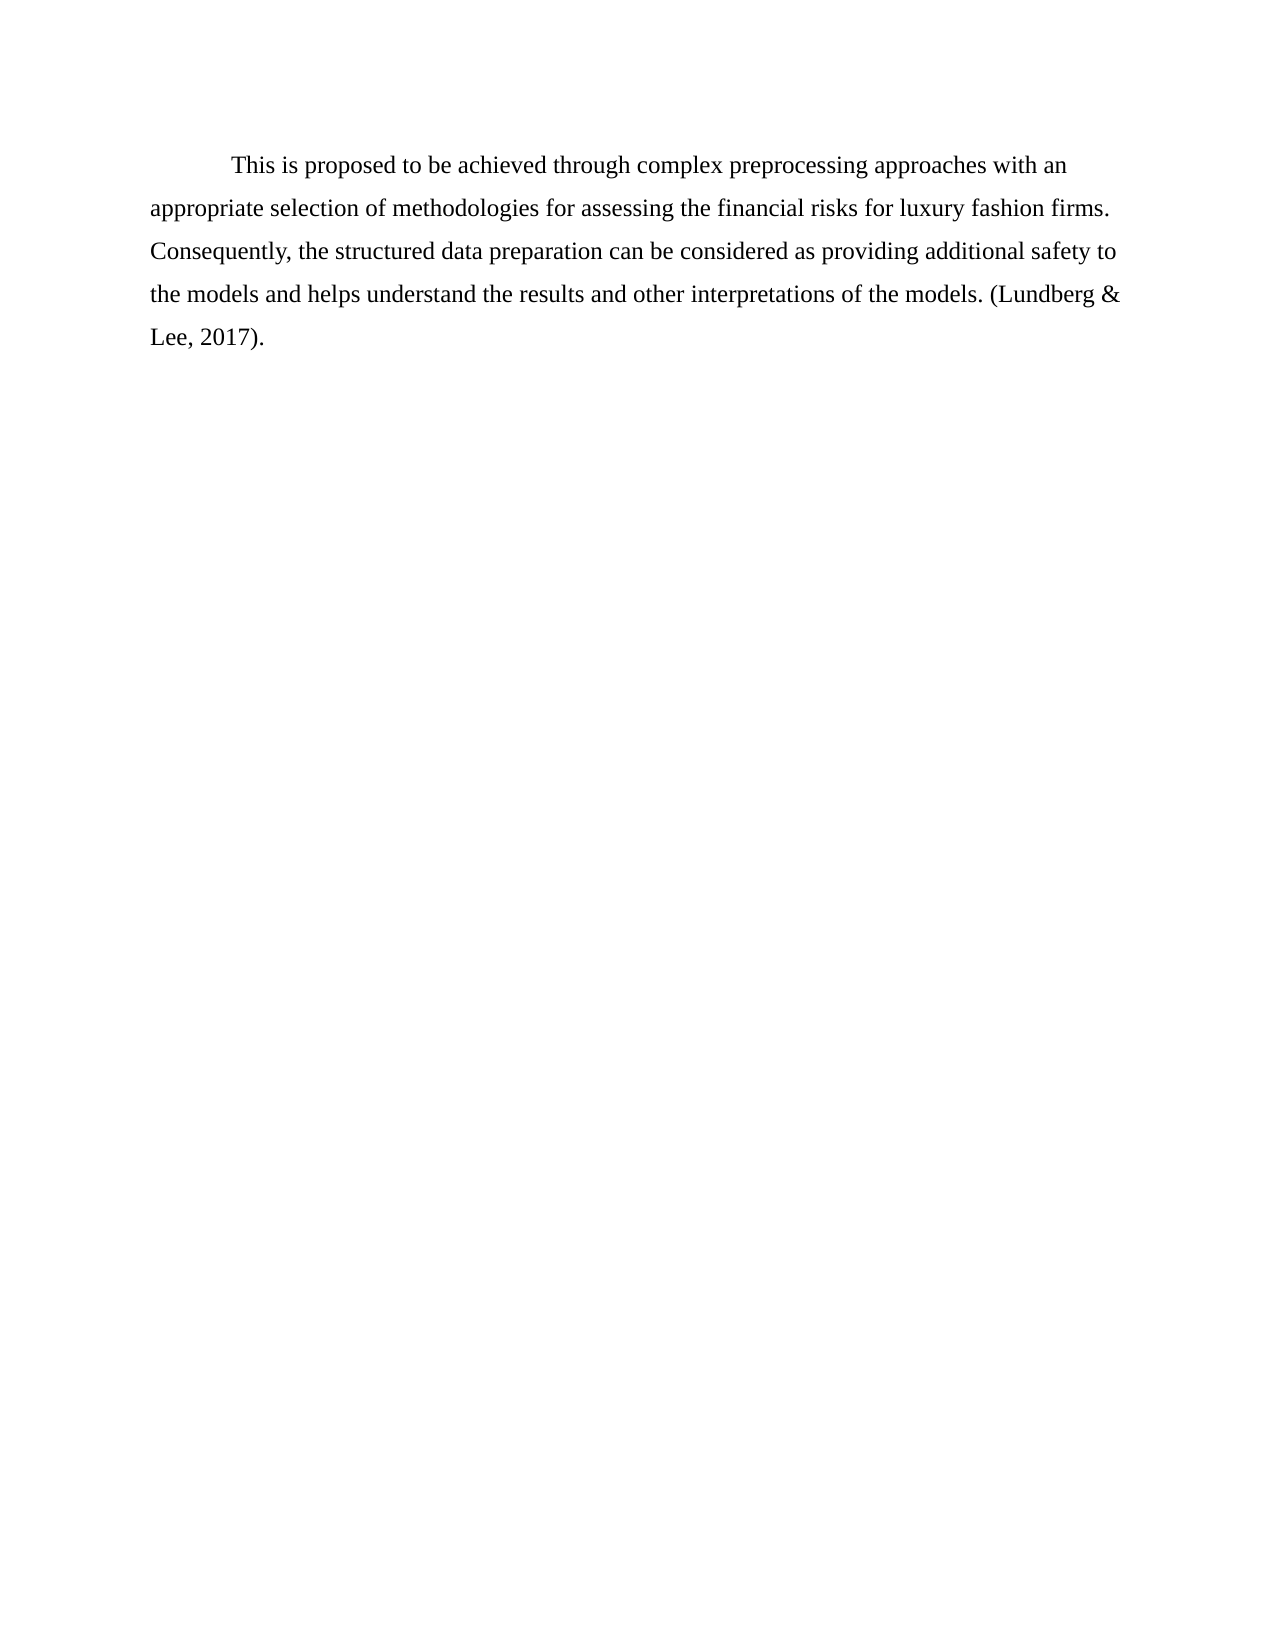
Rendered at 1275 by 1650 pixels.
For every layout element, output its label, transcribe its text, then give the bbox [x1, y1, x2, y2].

text This is proposed to be achieved through complex preprocessing approaches with an appropriate selection of methodologies for assessing the financial risks for luxury fashion firms. Consequently, the structured data preparation can be considered as providing additional safety to the models and helps understand the results and other interpretations of the models. (Lundberg & Lee, 2017). [150, 150, 1125, 351]
